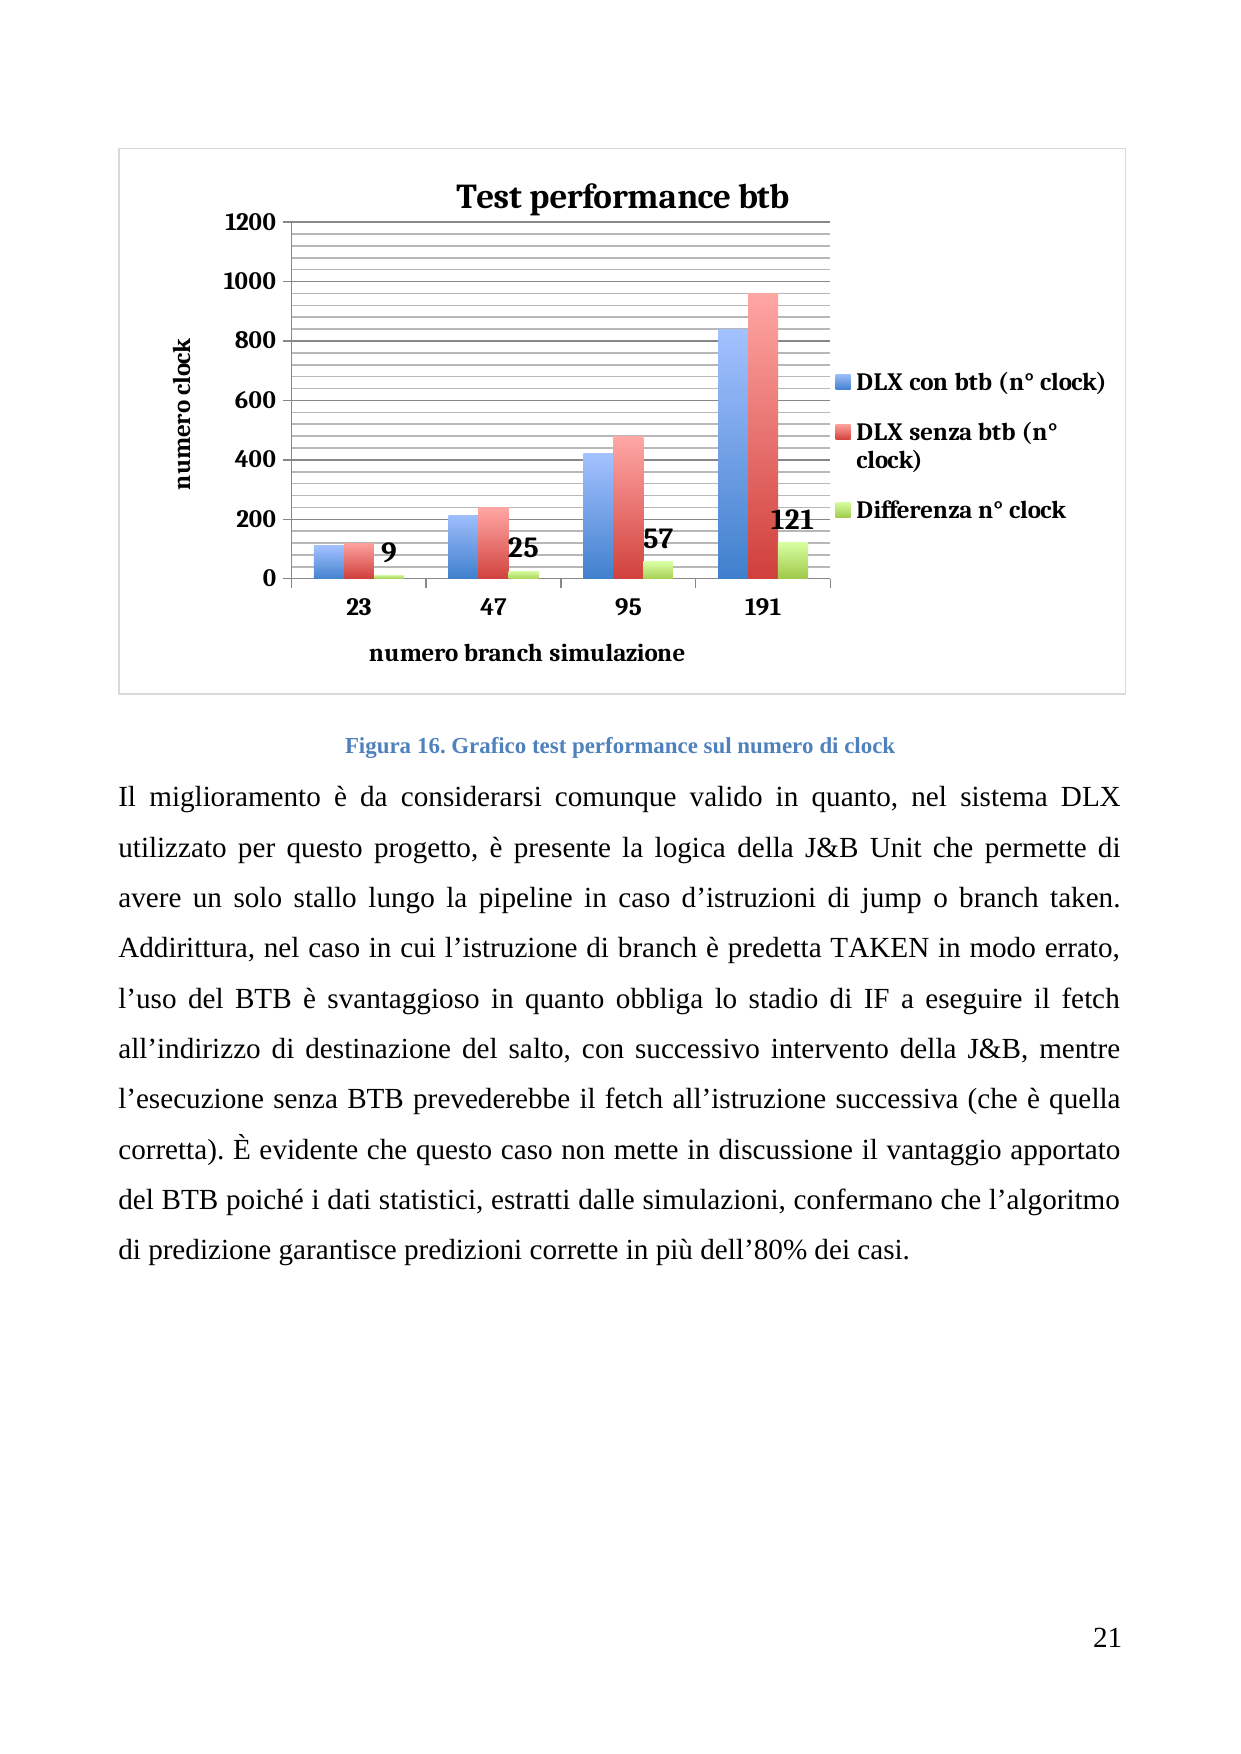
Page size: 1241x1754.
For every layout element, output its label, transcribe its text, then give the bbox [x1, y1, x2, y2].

text Il miglioramento è da considerarsi comunque valido in quanto, nel sistema DLX utilizzato per questo progetto, è presente la logica della J&B Unit che permette di avere un solo stallo lungo la pipeline in caso d’istruzioni di jump o branch taken. Addirittura, nel caso in cui l’istruzione di branch è predetta TAKEN in modo errato, l’uso del BTB è svantaggioso in quanto obbliga lo stadio di IF a eseguire il fetch all’indirizzo di destinazione del salto, con successivo intervento della J&B, mentre l’esecuzione senza BTB prevederebbe il fetch all’istruzione successiva (che è quella corretta). È evidente che questo caso non mette in discussione il vantaggio apportato del BTB poiché i dati statistici, estratti dalle simulazioni, confermano che l’algoritmo di predizione garantisce predizioni corrette in più dell’80% dei casi. [118, 779, 1122, 1266]
